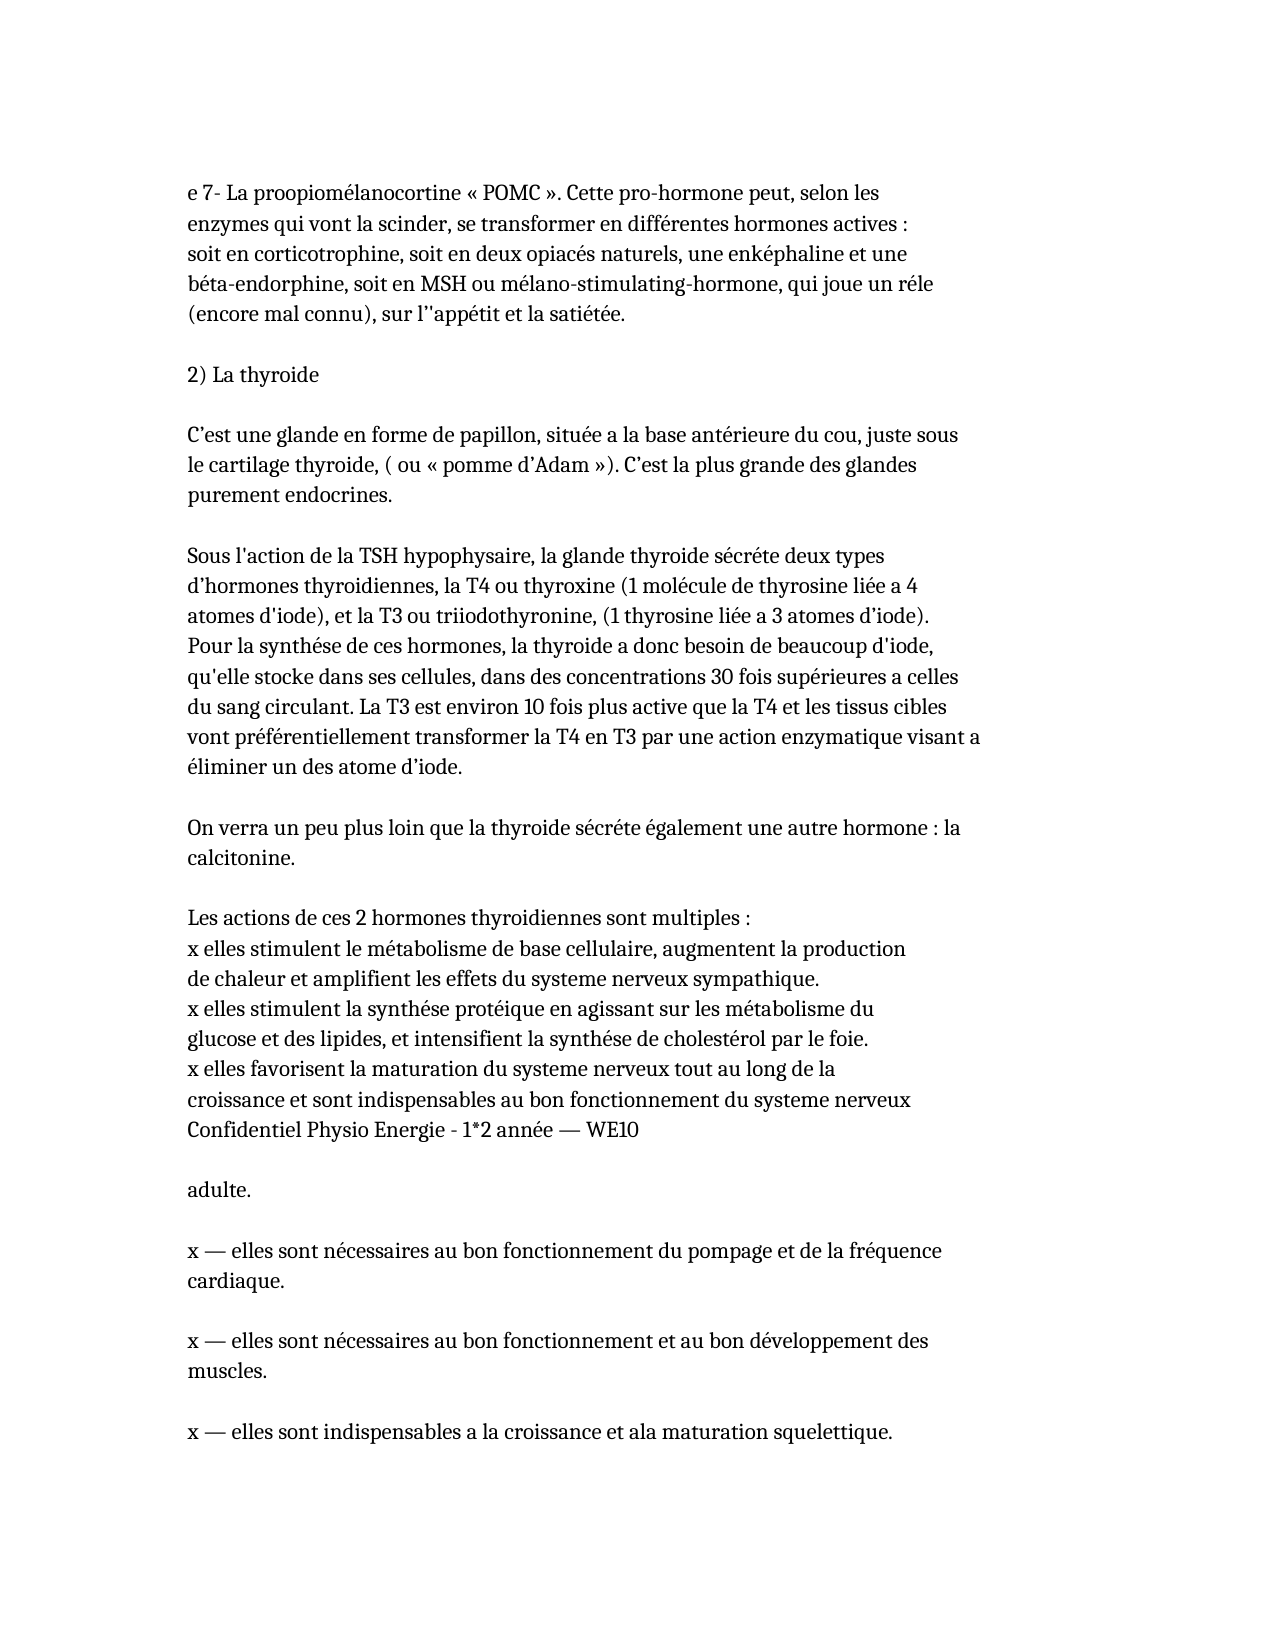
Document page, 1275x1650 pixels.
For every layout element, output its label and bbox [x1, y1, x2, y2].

text [187, 150, 1087, 1475]
